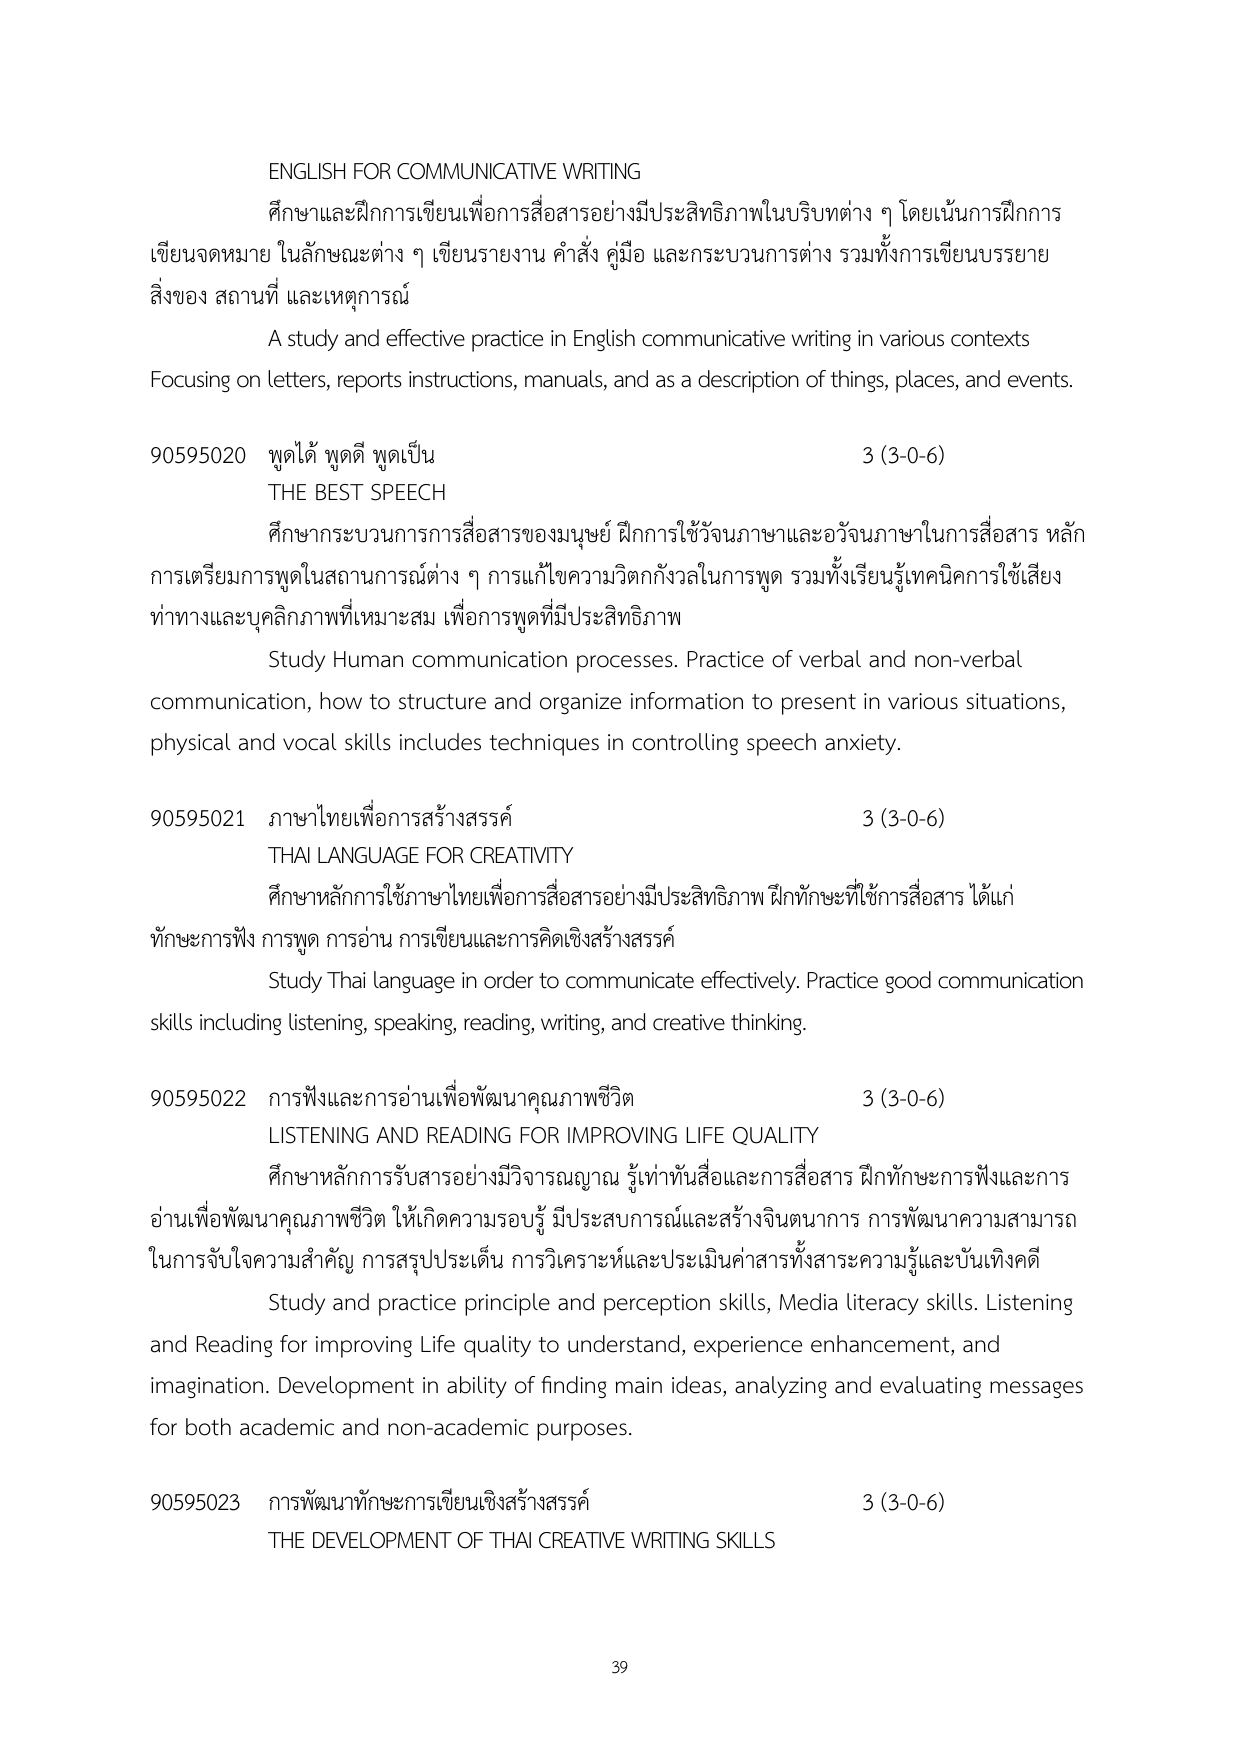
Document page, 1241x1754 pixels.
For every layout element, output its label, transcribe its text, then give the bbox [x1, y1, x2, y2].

text 90595021 ภาษาไทยเพื่อการสร้างสรรค์ 3 (3-0-6) [150, 797, 1090, 834]
text Study Thai language in order to communicate effectively. Practice good communication skills including listening, speaking, reading, writing, and creative thinking. [150, 956, 1090, 1039]
text ศึกษาและฝึกการเขียนเพื่อการสื่อสารอย่างมีประสิทธิภาพในบริบทต่าง ๆ โดยเน้นการฝึกการเขียนจดหมาย ในลักษณะต่าง ๆ เขียนรายงาน คำสั่ง คู่มือ และกระบวนการต่าง รวมทั้งการเขียนบรรยายสิ่งของ สถานที่ และเหตุการณ์ [150, 188, 1090, 313]
text 90595020 พูดได้ พูดดี พูดเป็น 3 (3-0-6) [150, 434, 1090, 471]
text The Best Speech [150, 471, 1090, 509]
text Listening and Reading for Improving Life Quality [150, 1114, 1090, 1152]
text Study and practice principle and perception skills, Media literacy skills. Listening and Reading for improving Life quality to understand, experience enhancement, and imagination. Development in ability of finding main ideas, analyzing and evaluating messages for both academic and non-academic purposes. [150, 1277, 1090, 1444]
text ศึกษาหลักการใช้ภาษาไทยเพื่อการสื่อสารอย่างมีประสิทธิภาพ ฝึกทักษะที่ใช้การสื่อสาร ได้แก่ ทักษะการฟัง การพูด การอ่าน การเขียนและการคิดเชิงสร้างสรรค์ [150, 872, 1090, 956]
text ศึกษากระบวนการการสื่อสารของมนุษย์ ฝึกการใช้วัจนภาษาและอวัจนภาษาในการสื่อสาร หลักการเตรียมการพูดในสถานการณ์ต่าง ๆ การแก้ไขความวิตกกังวลในการพูด รวมทั้งเรียนรู้เทคนิคการใช้เสียง ท่าทางและบุคลิกภาพที่เหมาะสม เพื่อการพูดที่มีประสิทธิภาพ [150, 509, 1090, 634]
text A study and effective practice in English communicative writing in various contexts Focusing on letters, reports instructions, manuals, and as a description of things, places, and events. [150, 313, 1090, 396]
text Thai Language for Creativity [150, 834, 1090, 872]
text 90595023 การพัฒนาทักษะการเขียนเชิงสร้างสรรค์ 3 (3-0-6) [150, 1481, 1090, 1519]
text The Development of Thai creative Writing skills [150, 1519, 1090, 1557]
text ศึกษาหลักการรับสารอย่างมีวิจารณญาณ รู้เท่าทันสื่อและการสื่อสาร ฝึกทักษะการฟังและการอ่านเพื่อพัฒนาคุณภาพชีวิต ให้เกิดความรอบรู้ มีประสบการณ์และสร้างจินตนาการ การพัฒนาความสามารถในการจับใจความสำคัญ การสรุปประเด็น การวิเคราะห์และประเมินค่าสารทั้งสาระความรู้และบันเทิงคดี [150, 1152, 1090, 1277]
text 90595022 การฟังและการอ่านเพื่อพัฒนาคุณภาพชีวิต 3 (3-0-6) [150, 1077, 1090, 1114]
text ENGLISH FOR COMMUNICATIVE WRITING [150, 150, 1090, 188]
text Study Human communication processes. Practice of verbal and non-verbal communication, how to structure and organize information to present in various situations, physical and vocal skills includes techniques in controlling speech anxiety. [150, 634, 1090, 759]
